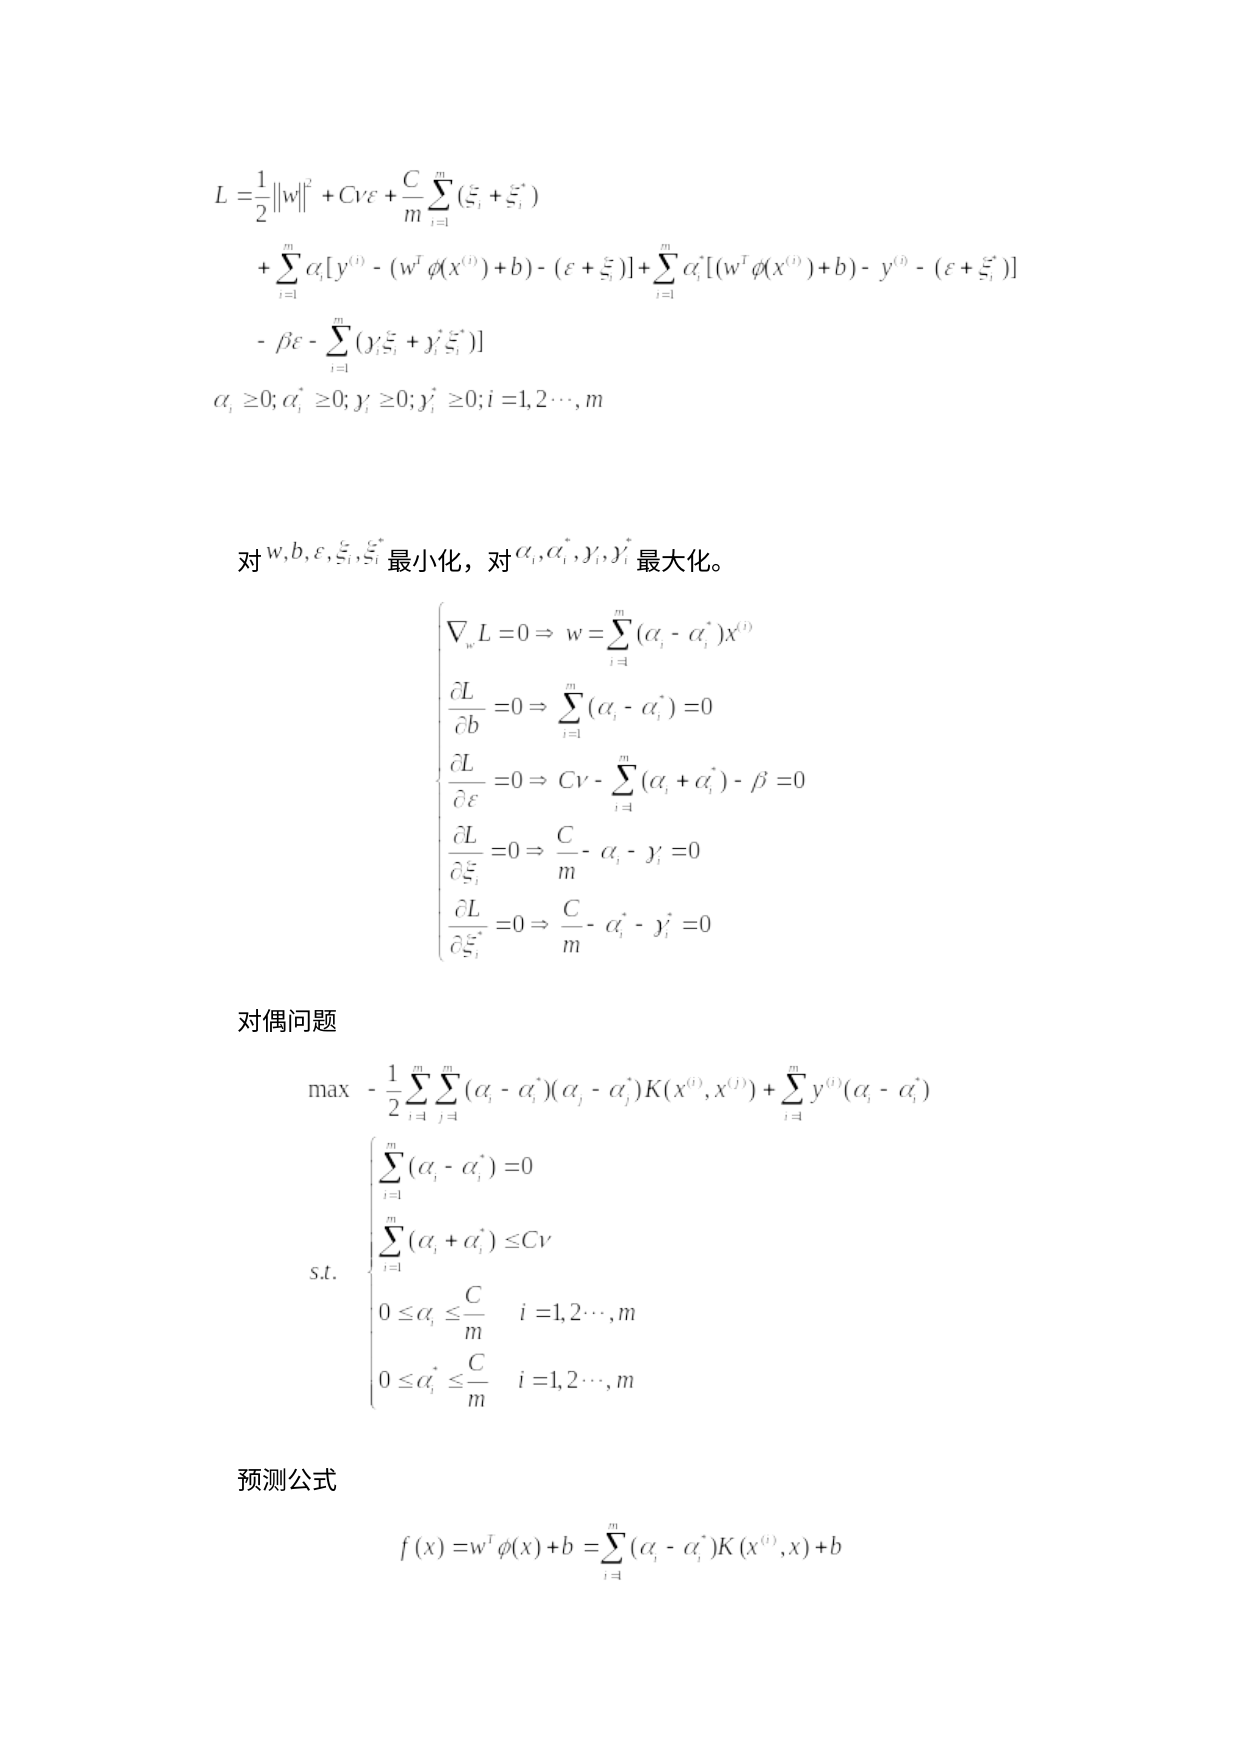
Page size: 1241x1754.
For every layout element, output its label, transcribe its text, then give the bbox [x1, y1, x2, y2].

text 对偶问题 [187, 1001, 1053, 1037]
text 预测公式 [187, 1460, 1053, 1497]
text 对最小化，对最大化。 [187, 532, 1053, 578]
